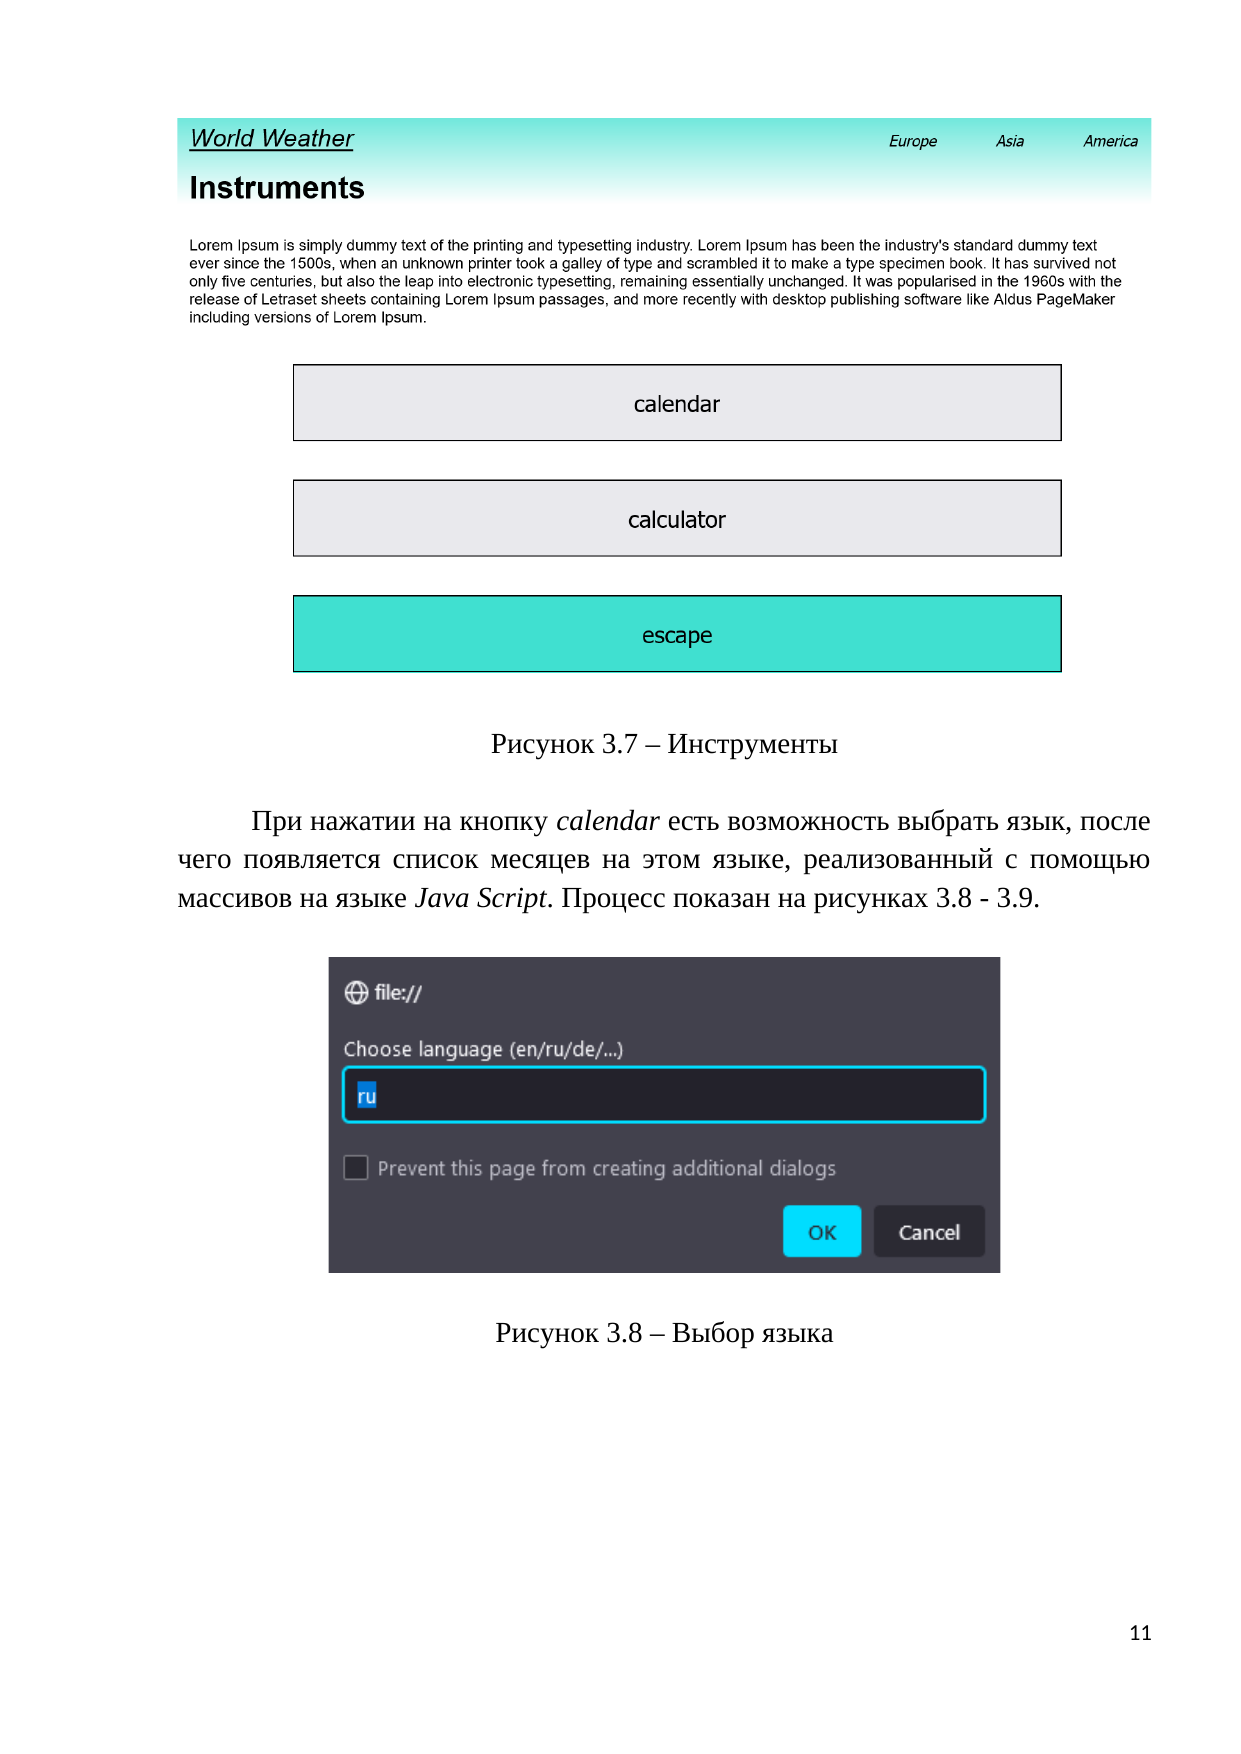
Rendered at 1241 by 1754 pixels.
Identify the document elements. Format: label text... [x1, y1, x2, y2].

text Рисунок 3.8 – Выбор языка [177, 1315, 1152, 1349]
picture [177, 118, 1152, 684]
text Рисунок 3.7 – Инструменты [177, 726, 1152, 759]
text При нажатии на кнопку calendar есть возможность выбрать язык, после чего появляется список месяцев на этом языке, реализованный с помощью массивов на языке Java Script. Процесс показан на рисунках 3.8 - 3.9. [177, 803, 1152, 913]
picture [328, 957, 1001, 1273]
